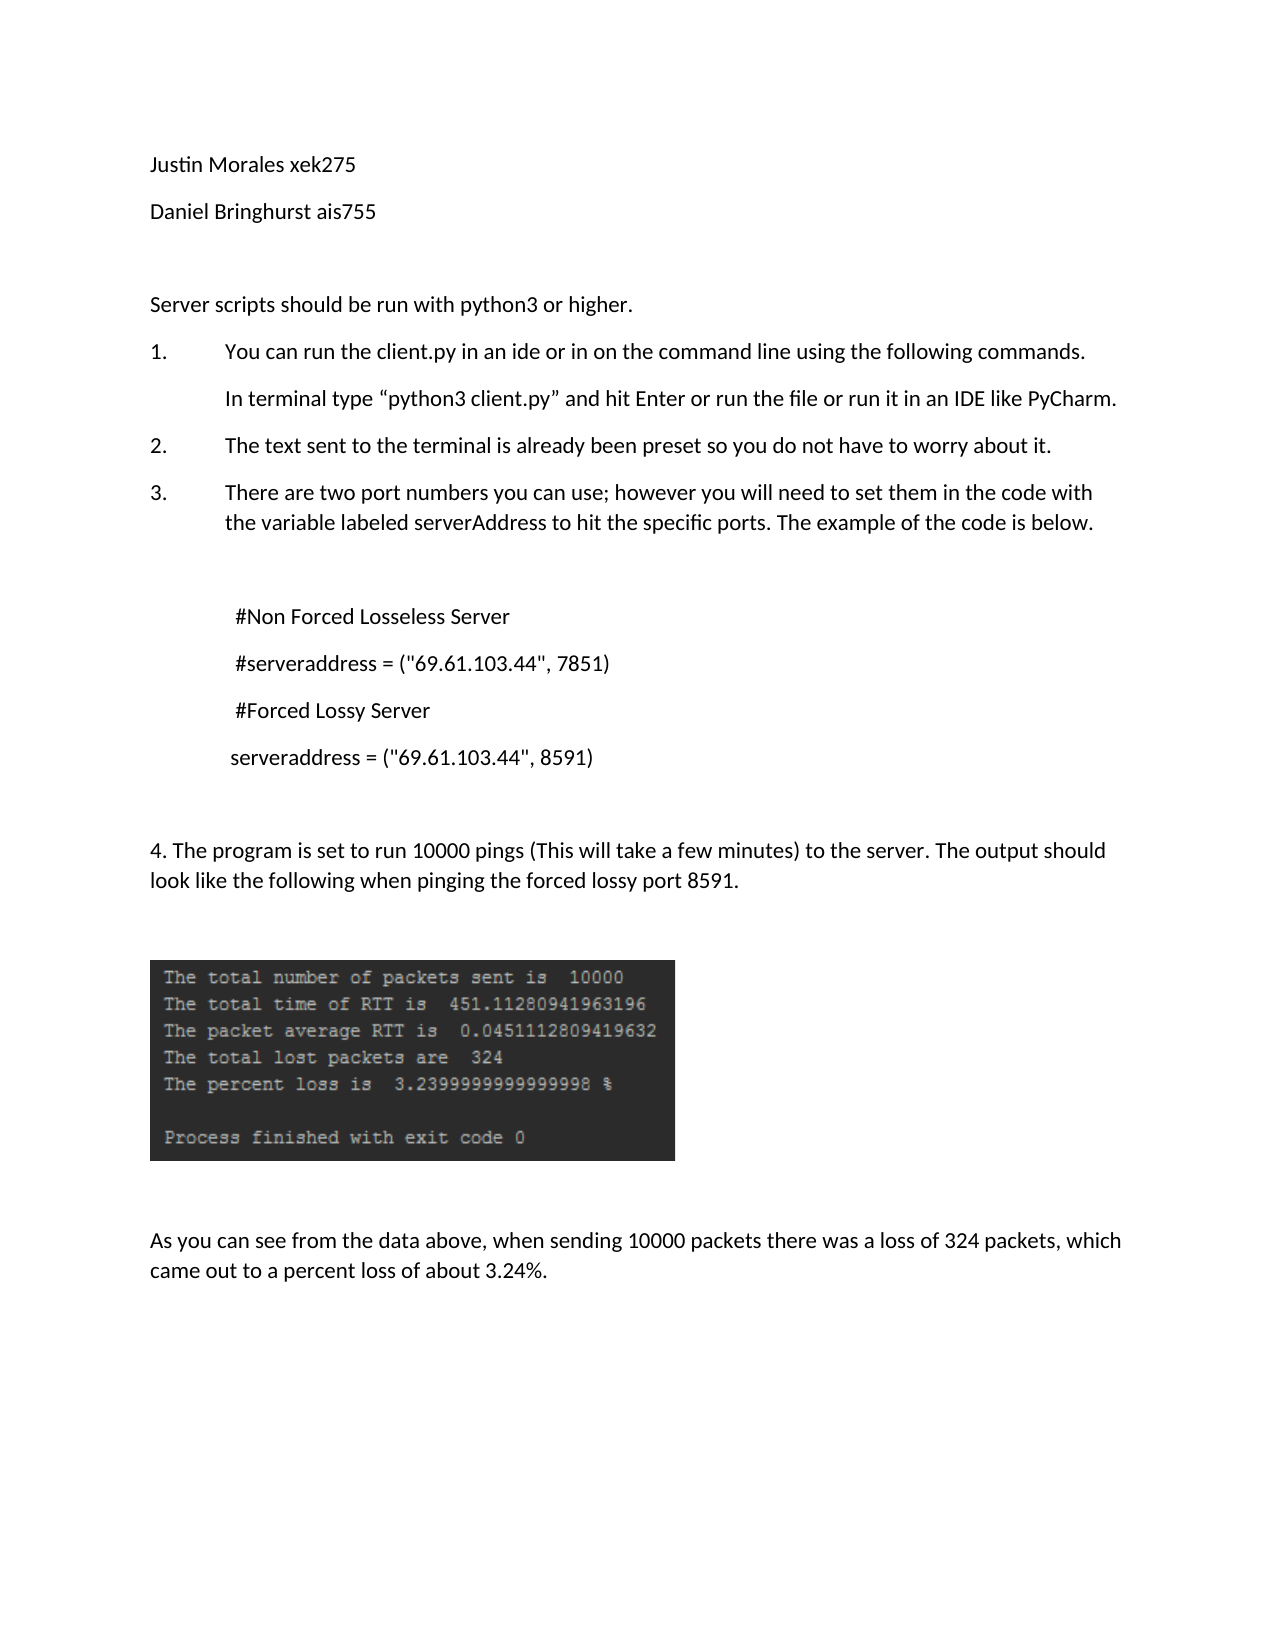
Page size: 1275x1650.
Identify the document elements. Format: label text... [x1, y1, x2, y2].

text 2. The text sent to the terminal is already been preset so you do not have to worry about it. [150, 431, 1125, 459]
text 1. You can run the client.py in an ide or in on the command line using the following commands. [150, 337, 1125, 366]
text In terminal type “python3 client.py” and hit Enter or run the file or run it in an IDE like PyCharm. [150, 384, 1125, 412]
text #Non Forced Losseless Server [150, 602, 1125, 630]
text Daniel Bringhurst ais755 [150, 197, 1125, 225]
text #Forced Lossy Server [150, 696, 1125, 724]
text 3. There are two port numbers you can use; however you will need to set them in the code with the variable labeled serverAddress to hit the specific ports. The example of the code is below. [150, 478, 1125, 536]
text Server scripts should be run with python3 or higher. [150, 291, 1125, 319]
text As you can see from the data above, when sending 10000 packets there was a loss of 324 packets, which came out to a percent loss of about 3.24%. [150, 1226, 1125, 1284]
text 4. The program is set to run 10000 pings (This will take a few minutes) to the server. The output should look like the following when pinging the forced lossy port 8591. [150, 836, 1125, 895]
text serveraddress = ("69.61.103.44", 8591) [150, 743, 1125, 771]
text Justin Morales xek275 [150, 150, 1125, 178]
picture [150, 960, 675, 1161]
text #serveraddress = ("69.61.103.44", 7851) [150, 649, 1125, 677]
